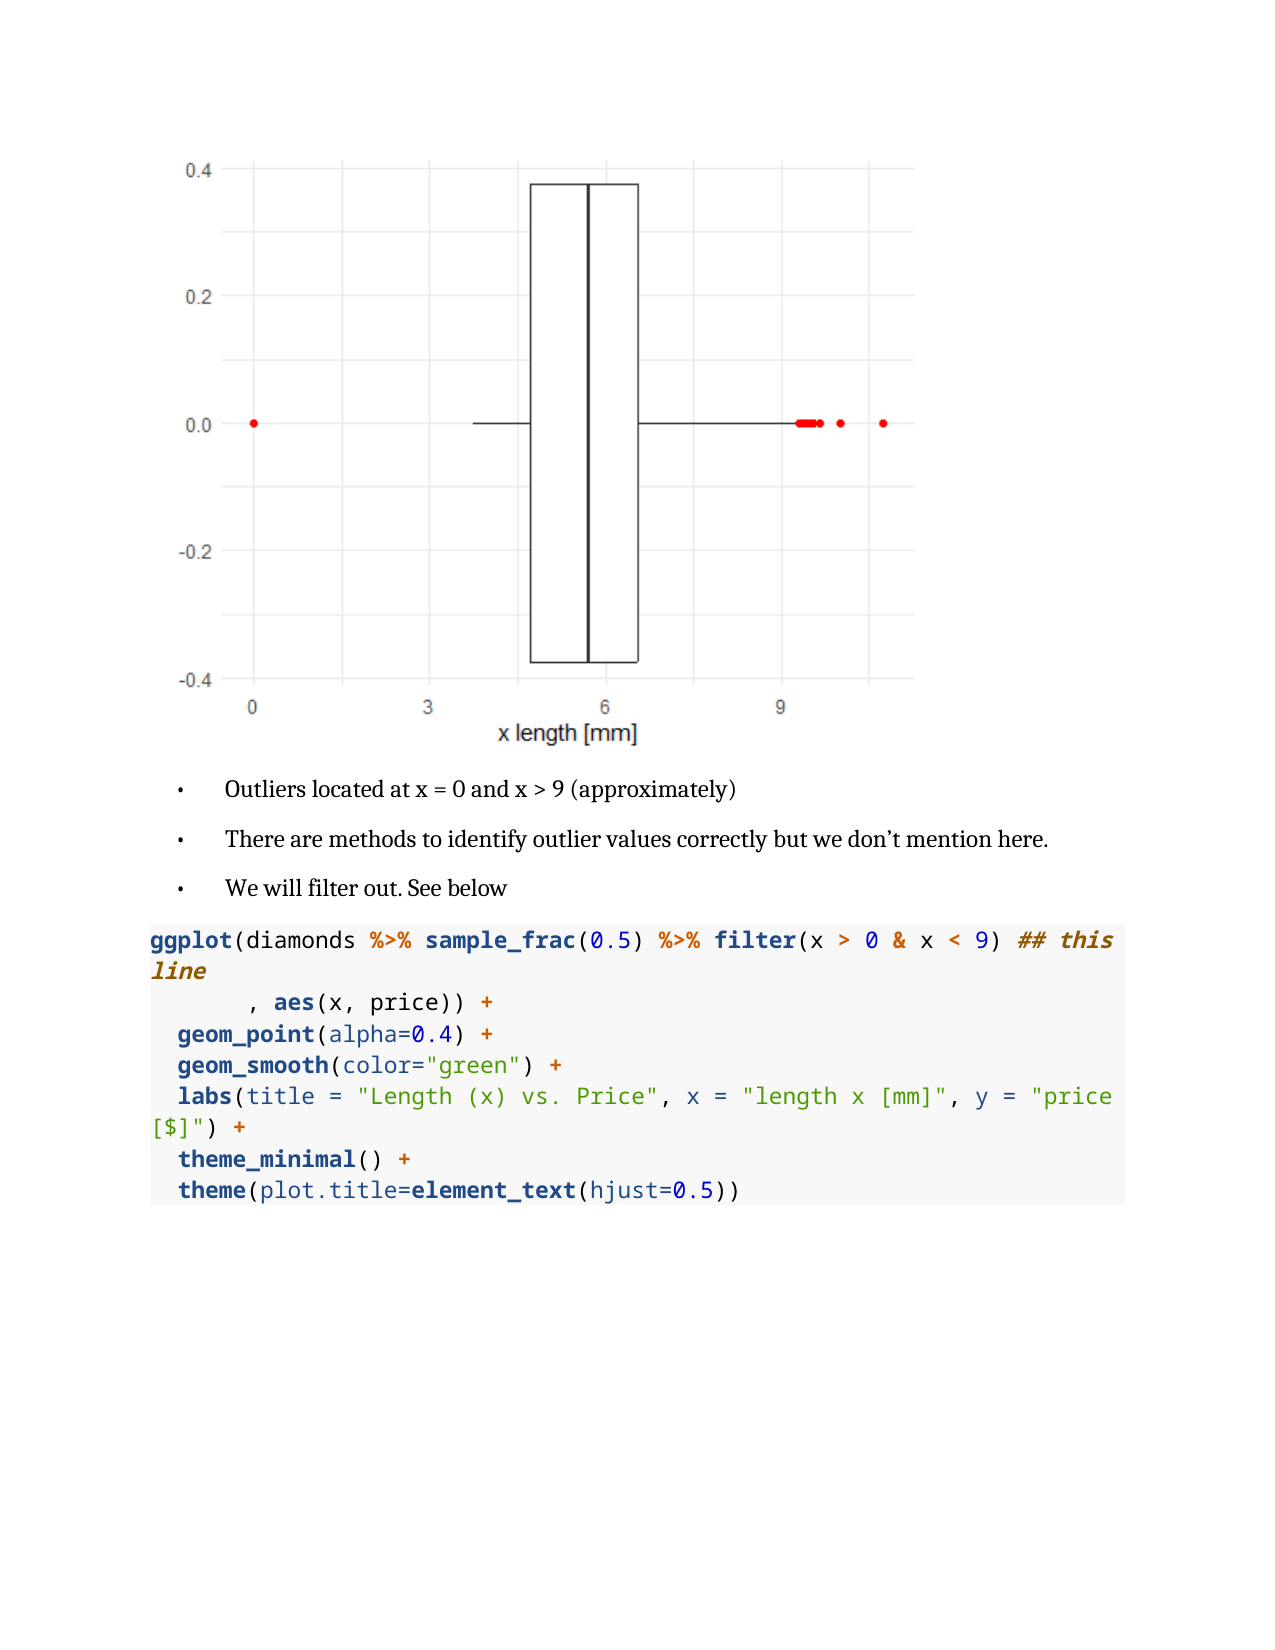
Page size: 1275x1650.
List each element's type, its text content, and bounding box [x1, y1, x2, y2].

list Outliers located at x = 0 and x > 9 (approximately) [175, 775, 1125, 804]
text ggplot(diamonds %>% sample_frac(0.5) %>% filter(x > 0 & x < 9) ## this line , aes(x, price)) + geom_point(alpha=0.4) + geom_smooth(color="green") + labs(title = "Length (x) vs. Price", x = "length x [mm]", y = "price [$]") + theme_minimal() + theme(plot.title=element_text(hjust=0.5)) [205, 924, 1125, 1205]
list There are methods to identify outlier values correctly but we don’t mention here. [175, 825, 1125, 853]
picture [168, 150, 927, 757]
list We will filter out. See below [175, 874, 1125, 903]
